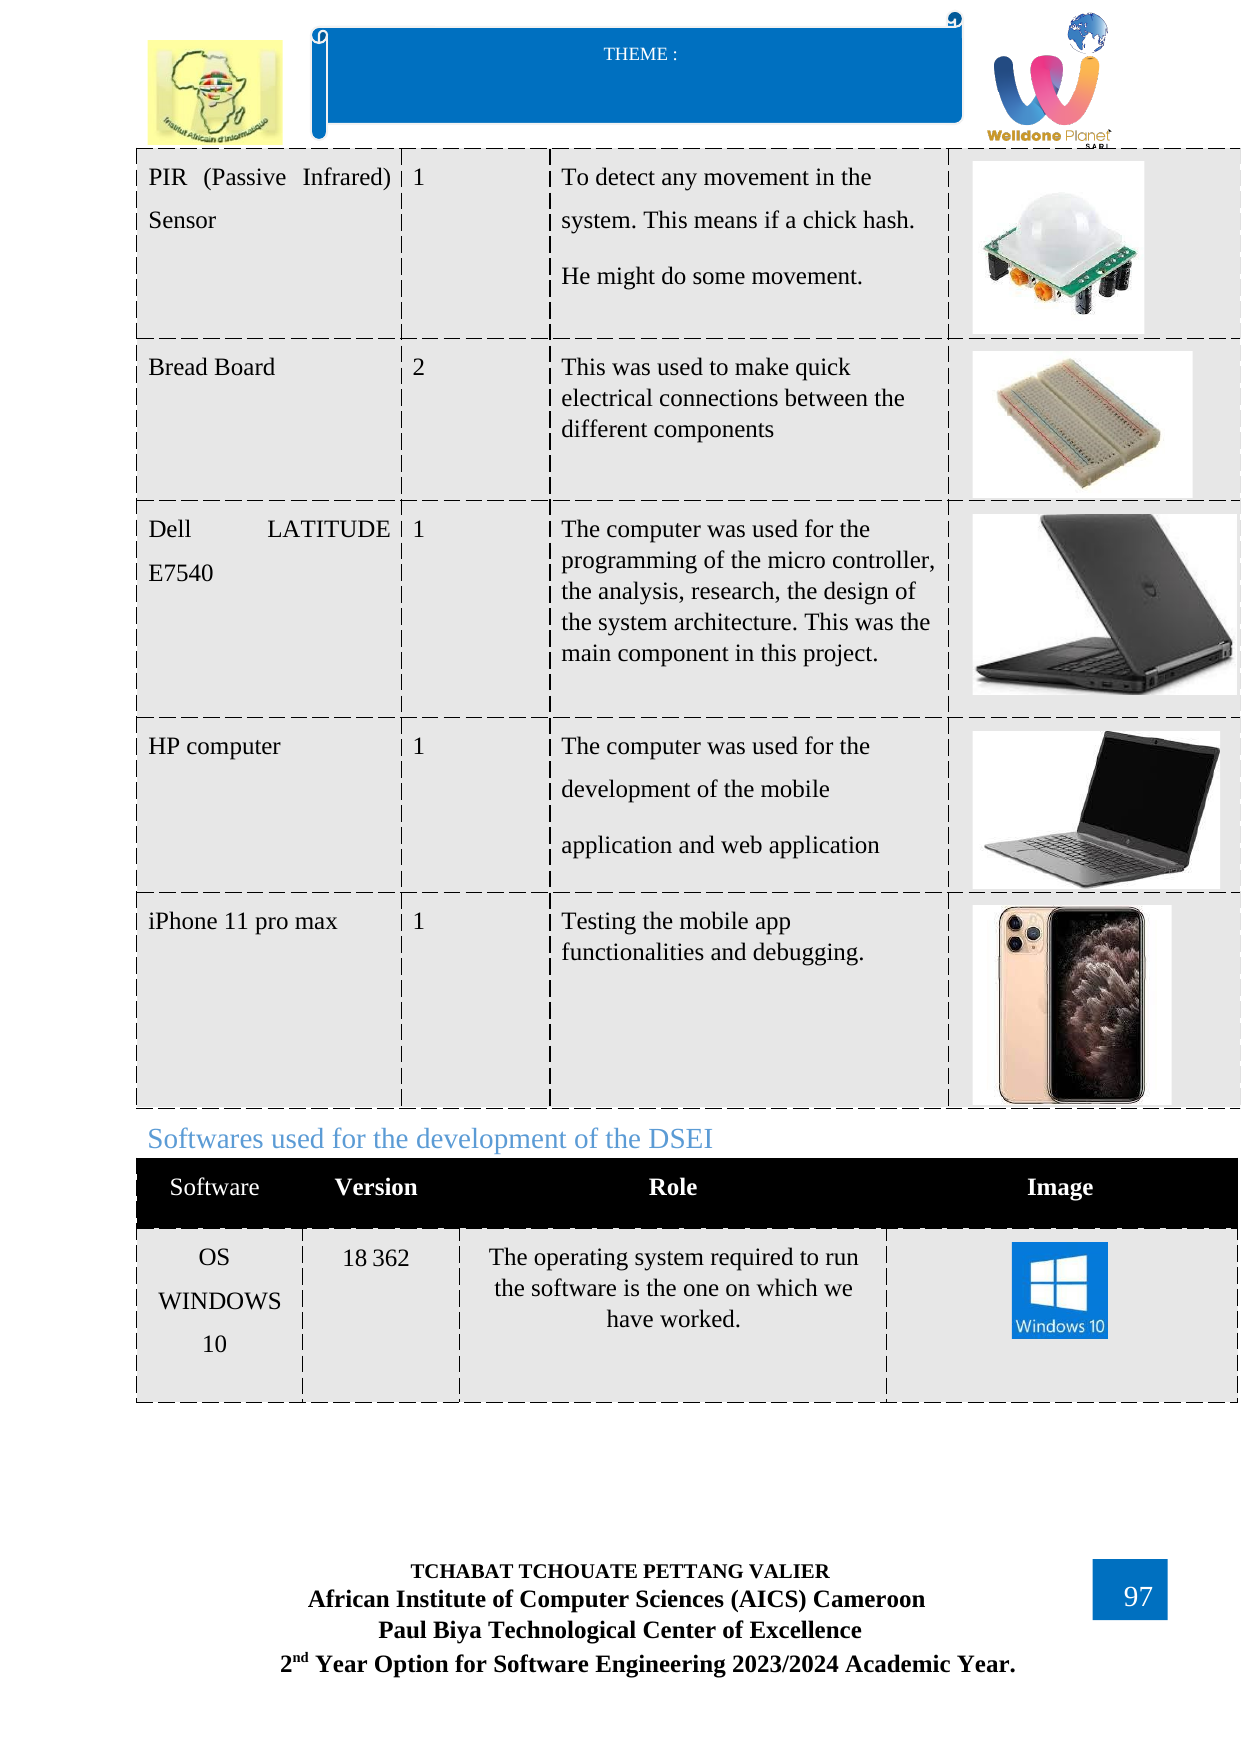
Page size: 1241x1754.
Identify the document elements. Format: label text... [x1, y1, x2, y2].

picture [147, 40, 283, 145]
table_cell This was used to make quick electrical connections between the different components [550, 338, 949, 500]
table_cell 1 [401, 717, 550, 892]
table_cell 1 [401, 892, 550, 1107]
table_cell 2 [401, 338, 550, 500]
table_cell 1 [401, 500, 550, 717]
table_cell iPhone 11 pro max [137, 892, 401, 1107]
table_header 1 [401, 148, 550, 338]
text Softwares used for the development of the DSEI [147, 1121, 1093, 1154]
table_header To detect any movement in the system. This means if a chick hash. He might do some movement. [550, 148, 949, 338]
table_cell [949, 500, 1240, 717]
picture [972, 161, 1145, 334]
table_cell HP computer [137, 717, 401, 892]
table_header Software [137, 1158, 302, 1228]
table_header Image [886, 1158, 1238, 1228]
table_cell Bread Board [137, 338, 401, 500]
table_cell Testing the mobile app functionalities and debugging. [550, 892, 949, 1107]
picture [972, 905, 1172, 1105]
table_cell [949, 338, 1240, 500]
table_cell [949, 717, 1240, 892]
table_cell The computer was used for the programming of the micro controller, the analysis, research, the design of the system architecture. This was the main component in this project. [550, 500, 949, 717]
table_cell 18 362 [302, 1228, 460, 1402]
picture [1011, 1242, 1108, 1339]
table_header [949, 148, 1240, 338]
picture [972, 514, 1237, 695]
table_cell Dell LATITUDE E7540 [137, 500, 401, 717]
picture [972, 731, 1221, 889]
table_header Version [302, 1158, 460, 1228]
table_cell [886, 1228, 1238, 1402]
table_cell The operating system required to run the software is the one on which we have worked. [460, 1228, 886, 1402]
picture [972, 351, 1193, 498]
table_cell [949, 892, 1240, 1107]
table_cell OS WINDOWS 10 [137, 1228, 302, 1402]
table_cell The computer was used for the development of the mobile application and web application [550, 717, 949, 892]
picture [982, 10, 1118, 148]
table_header PIR (Passive Infrared) Sensor [137, 148, 401, 338]
table_header Role [460, 1158, 886, 1228]
